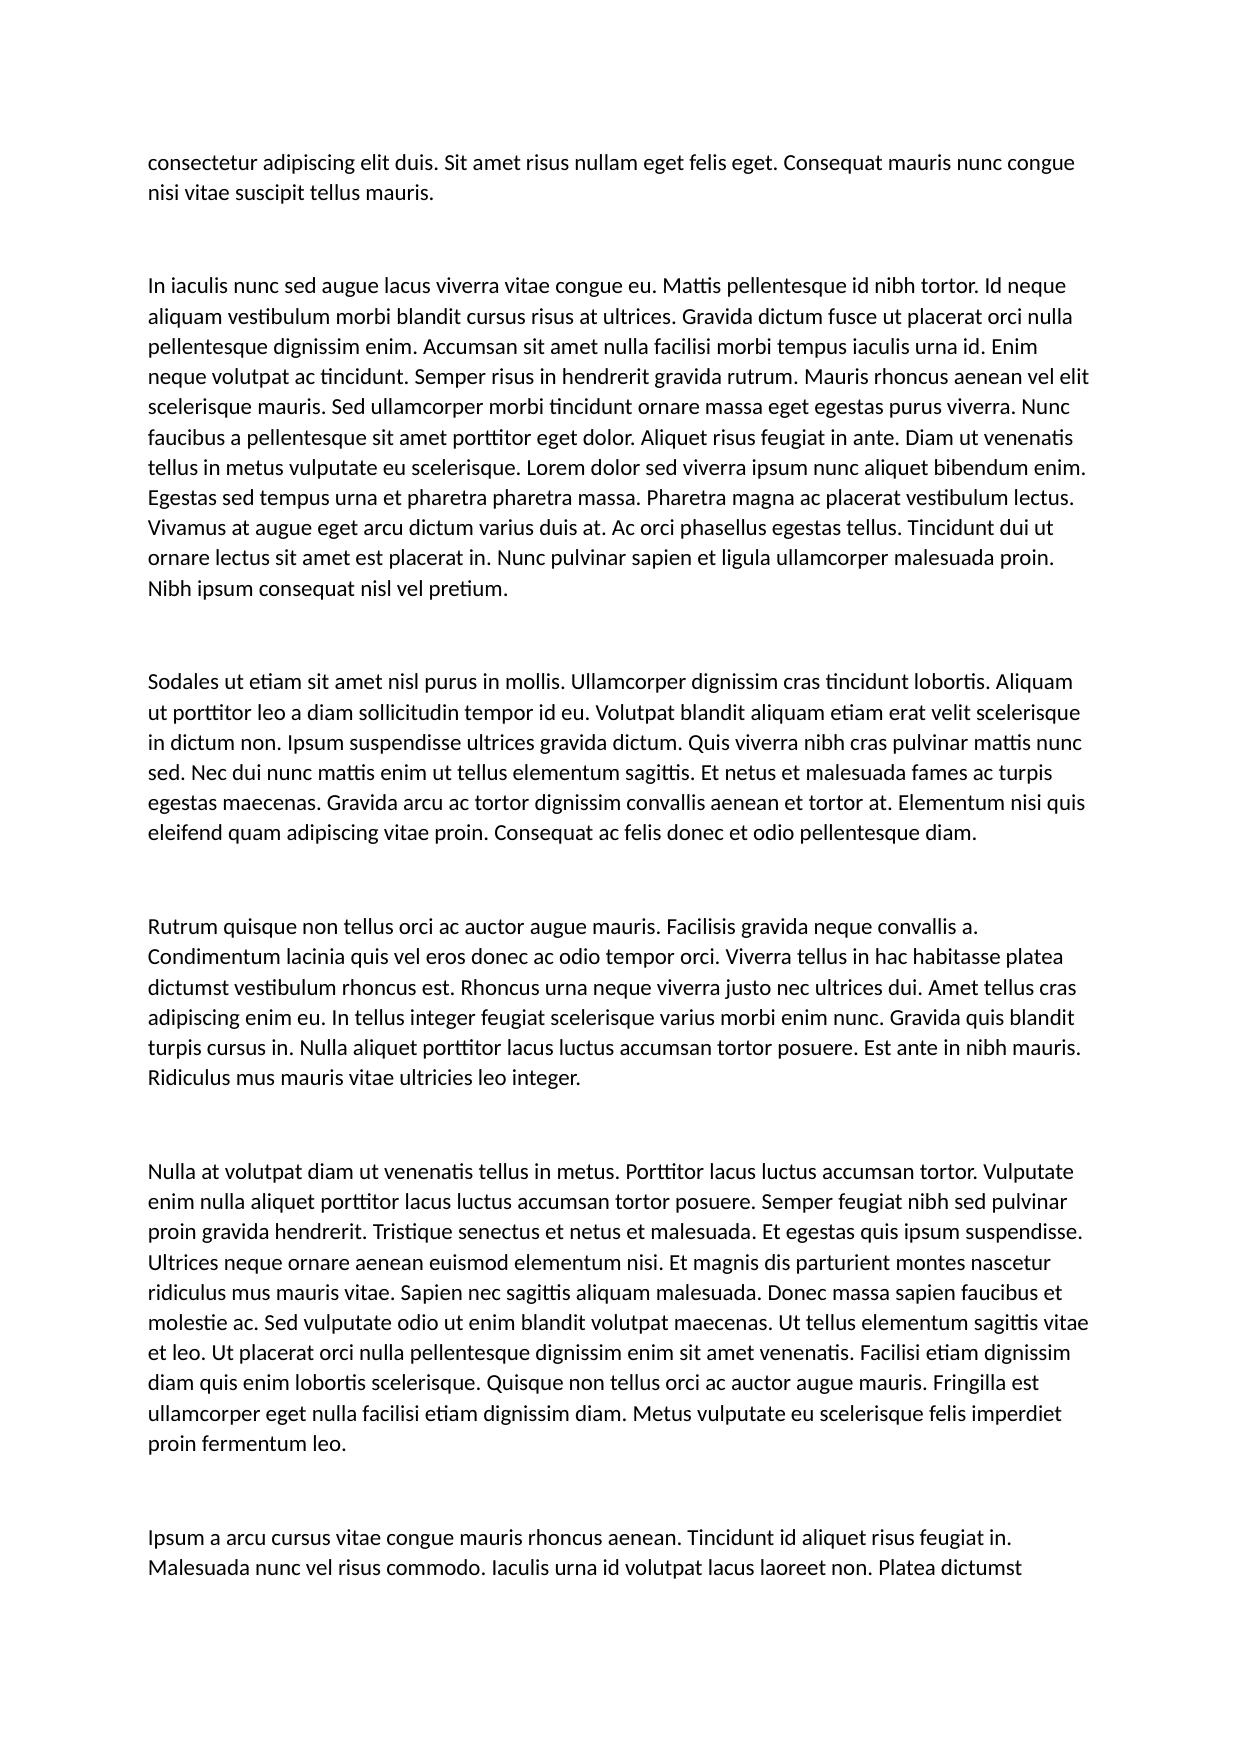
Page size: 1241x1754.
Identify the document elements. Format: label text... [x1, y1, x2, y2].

text Rutrum quisque non tellus orci ac auctor augue mauris. Facilisis gravida neque convallis a. Condimentum lacinia quis vel eros donec ac odio tempor orci. Viverra tellus in hac habitasse platea dictumst vestibulum rhoncus est. Rhoncus urna neque viverra justo nec ultrices dui. Amet tellus cras adipiscing enim eu. In tellus integer feugiat scelerisque varius morbi enim nunc. Gravida quis blandit turpis cursus in. Nulla aliquet porttitor lacus luctus accumsan tortor posuere. Est ante in nibh mauris. Ridiculus mus mauris vitae ultricies leo integer. [148, 912, 1093, 1091]
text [148, 1523, 1093, 1581]
text In iaculis nunc sed augue lacus viverra vitae congue eu. Mattis pellentesque id nibh tortor. Id neque aliquam vestibulum morbi blandit cursus risus at ultrices. Gravida dictum fusce ut placerat orci nulla pellentesque dignissim enim. Accumsan sit amet nulla facilisi morbi tempus iaculis urna id. Enim neque volutpat ac tincidunt. Semper risus in hendrerit gravida rutrum. Mauris rhoncus aenean vel elit scelerisque mauris. Sed ullamcorper morbi tincidunt ornare massa eget egestas purus viverra. Nunc faucibus a pellentesque sit amet porttitor eget dolor. Aliquet risus feugiat in ante. Diam ut venenatis tellus in metus vulputate eu scelerisque. Lorem dolor sed viverra ipsum nunc aliquet bibendum enim. Egestas sed tempus urna et pharetra pharetra massa. Pharetra magna ac placerat vestibulum lectus. Vivamus at augue eget arcu dictum varius duis at. Ac orci phasellus egestas tellus. Tincidunt dui ut ornare lectus sit amet est placerat in. Nunc pulvinar sapien et ligula ullamcorper malesuada proin. Nibh ipsum consequat nisl vel pretium. [148, 272, 1093, 602]
text Sodales ut etiam sit amet nisl purus in mollis. Ullamcorper dignissim cras tincidunt lobortis. Aliquam ut porttitor leo a diam sollicitudin tempor id eu. Volutpat blandit aliquam etiam erat velit scelerisque in dictum non. Ipsum suspendisse ultrices gravida dictum. Quis viverra nibh cras pulvinar mattis nunc sed. Nec dui nunc mattis enim ut tellus elementum sagittis. Et netus et malesuada fames ac turpis egestas maecenas. Gravida arcu ac tortor dignissim convallis aenean et tortor at. Elementum nisi quis eleifend quam adipiscing vitae proin. Consequat ac felis donec et odio pellentesque diam. [148, 667, 1093, 846]
text Nulla at volutpat diam ut venenatis tellus in metus. Porttitor lacus luctus accumsan tortor. Vulputate enim nulla aliquet porttitor lacus luctus accumsan tortor posuere. Semper feugiat nibh sed pulvinar proin gravida hendrerit. Tristique senectus et netus et malesuada. Et egestas quis ipsum suspendisse. Ultrices neque ornare aenean euismod elementum nisi. Et magnis dis parturient montes nascetur ridiculus mus mauris vitae. Sapien nec sagittis aliquam malesuada. Donec massa sapien faucibus et molestie ac. Sed vulputate odio ut enim blandit volutpat maecenas. Ut tellus elementum sagittis vitae et leo. Ut placerat orci nulla pellentesque dignissim enim sit amet venenatis. Facilisi etiam dignissim diam quis enim lobortis scelerisque. Quisque non tellus orci ac auctor augue mauris. Fringilla est ullamcorper eget nulla facilisi etiam dignissim diam. Metus vulputate eu scelerisque felis imperdiet proin fermentum leo. [148, 1157, 1093, 1457]
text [148, 148, 1093, 206]
